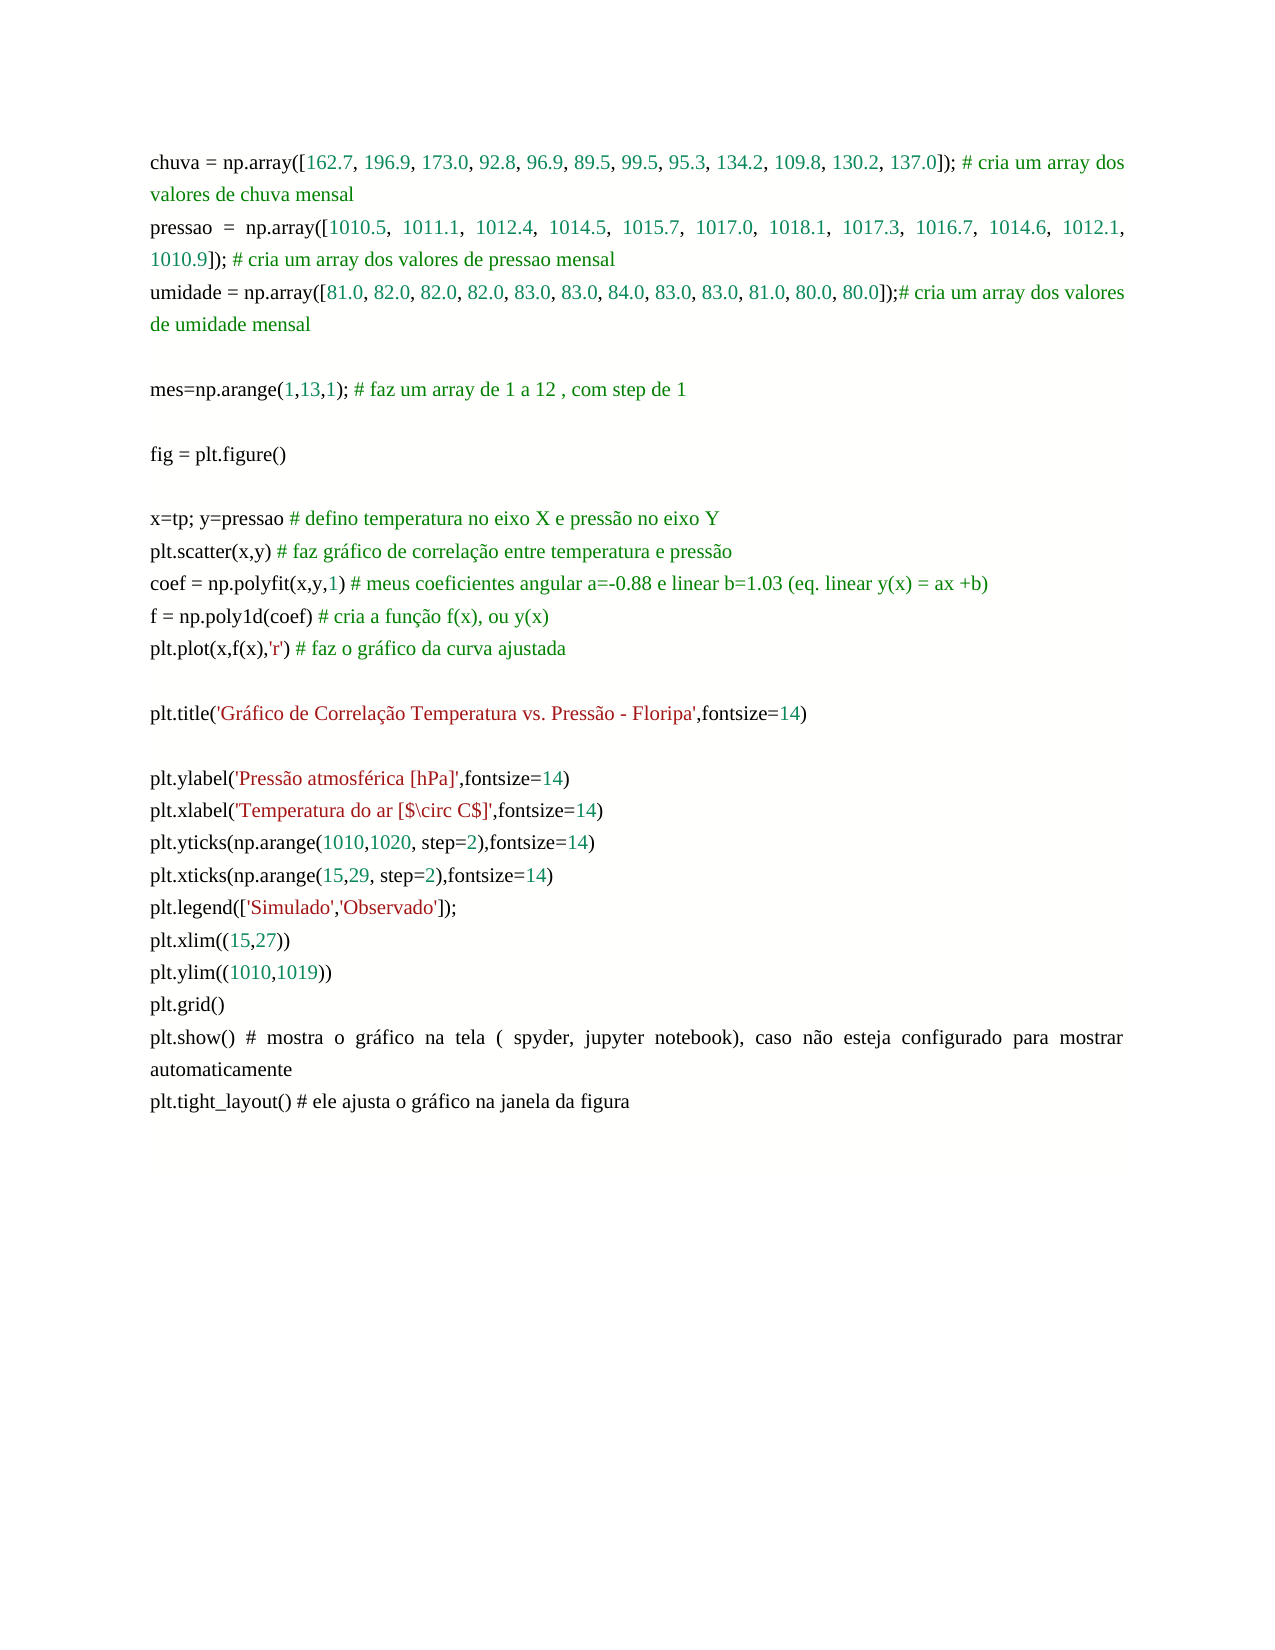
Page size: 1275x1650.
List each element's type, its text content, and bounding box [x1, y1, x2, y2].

text plt.yticks(np.arange(1010,1020, step=2),fontsize=14) [150, 830, 1125, 854]
text plt.xticks(np.arange(15,29, step=2),fontsize=14) [150, 863, 1125, 887]
text plt.show() # mostra o gráfico na tela ( spyder, jupyter notebook), caso não esteja configurado para mostrar automaticamente [150, 1025, 1125, 1081]
text plt.grid() [150, 992, 1125, 1016]
text plt.ylim((1010,1019)) [150, 960, 1125, 984]
text umidade = np.array([81.0, 82.0, 82.0, 82.0, 83.0, 83.0, 84.0, 83.0, 83.0, 81.0, 80.0, 80.0]);# cria um array dos valores de umidade mensal [150, 279, 1125, 336]
text plt.plot(x,f(x),'r') # faz o gráfico da curva ajustada [150, 636, 1125, 660]
text fig = plt.figure() [150, 442, 1125, 466]
text pressao = np.array([1010.5, 1011.1, 1012.4, 1014.5, 1015.7, 1017.0, 1018.1, 1017.3, 1016.7, 1014.6, 1012.1, 1010.9]); # cria um array dos valores de pressao mensal [150, 215, 1125, 271]
text x=tp; y=pressao # defino temperatura no eixo X e pressão no eixo Y [150, 506, 1125, 530]
text plt.scatter(x,y) # faz gráfico de correlação entre temperatura e pressão [150, 539, 1125, 563]
text f = np.poly1d(coef) # cria a função f(x), ou y(x) [150, 603, 1125, 628]
text plt.ylabel('Pressão atmosférica [hPa]',fontsize=14) [150, 766, 1125, 789]
text plt.xlim((15,27)) [150, 927, 1125, 952]
text plt.title('Gráfico de Correlação Temperatura vs. Pressão - Floripa',fontsize=14) [150, 701, 1125, 725]
text mes=np.arange(1,13,1); # faz um array de 1 a 12 , com step de 1 [150, 377, 1125, 401]
text plt.tight_layout() # ele ajusta o gráfico na janela da figura [150, 1089, 1125, 1113]
text chuva = np.array([162.7, 196.9, 173.0, 92.8, 96.9, 89.5, 99.5, 95.3, 134.2, 109.8, 130.2, 137.0]); # cria um array dos valores de chuva mensal [150, 150, 1125, 206]
text plt.xlabel('Temperatura do ar [$\circ C$]',fontsize=14) [150, 798, 1125, 822]
text plt.legend(['Simulado','Observado']); [150, 895, 1125, 919]
text coef = np.polyfit(x,y,1) # meus coeficientes angular a=-0.88 e linear b=1.03 (eq. linear y(x) = ax +b) [150, 571, 1125, 595]
